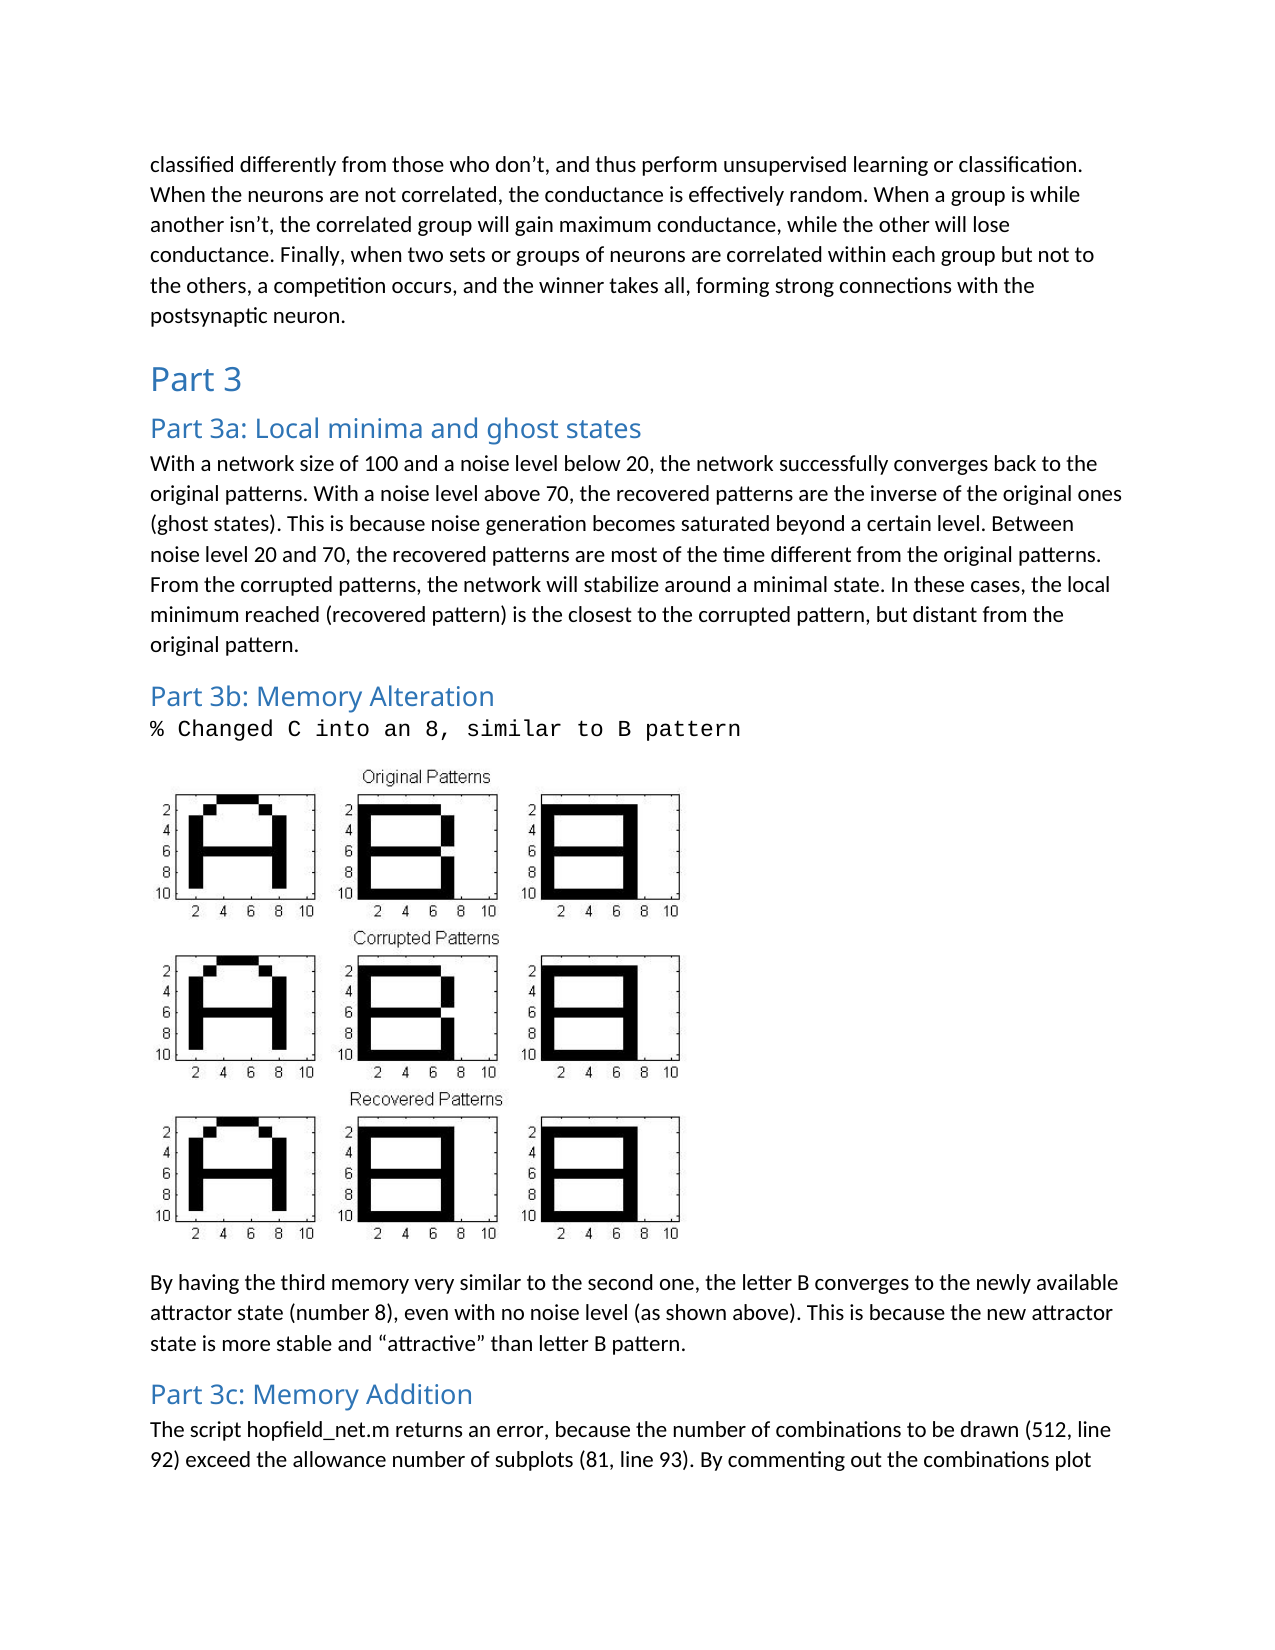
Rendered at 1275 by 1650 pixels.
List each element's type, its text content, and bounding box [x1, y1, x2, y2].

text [150, 1415, 1125, 1474]
subtitle Part 3b: Memory Alteration [150, 677, 1125, 714]
text % Changed C into an 8, similar to B pattern [150, 717, 1125, 743]
subtitle Part 3c: Memory Addition [150, 1376, 1125, 1412]
subtitle Part 3a: Local minima and ghost states [150, 409, 1125, 446]
subtitle Part 3 [150, 356, 1125, 402]
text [150, 150, 1125, 329]
text By having the third memory very similar to the second one, the letter B converges to the newly available attractor state (number 8), even with no noise level (as shown above). This is because the new attractor state is more stable and “attractive” than letter B pattern. [150, 1268, 1125, 1357]
text With a network size of 100 and a noise level below 20, the network successfully converges back to the original patterns. With a noise level above 70, the recovered patterns are the inverse of the original ones (ghost states). This is because noise generation becomes saturated beyond a certain level. Between noise level 20 and 70, the recovered patterns are most of the time different from the original patterns. From the corrupted patterns, the network will stabilize around a minimal state. In these cases, the local minimum reached (recovered pattern) is the closest to the corrupted pattern, but distant from the original pattern. [150, 449, 1125, 658]
picture [150, 761, 696, 1250]
